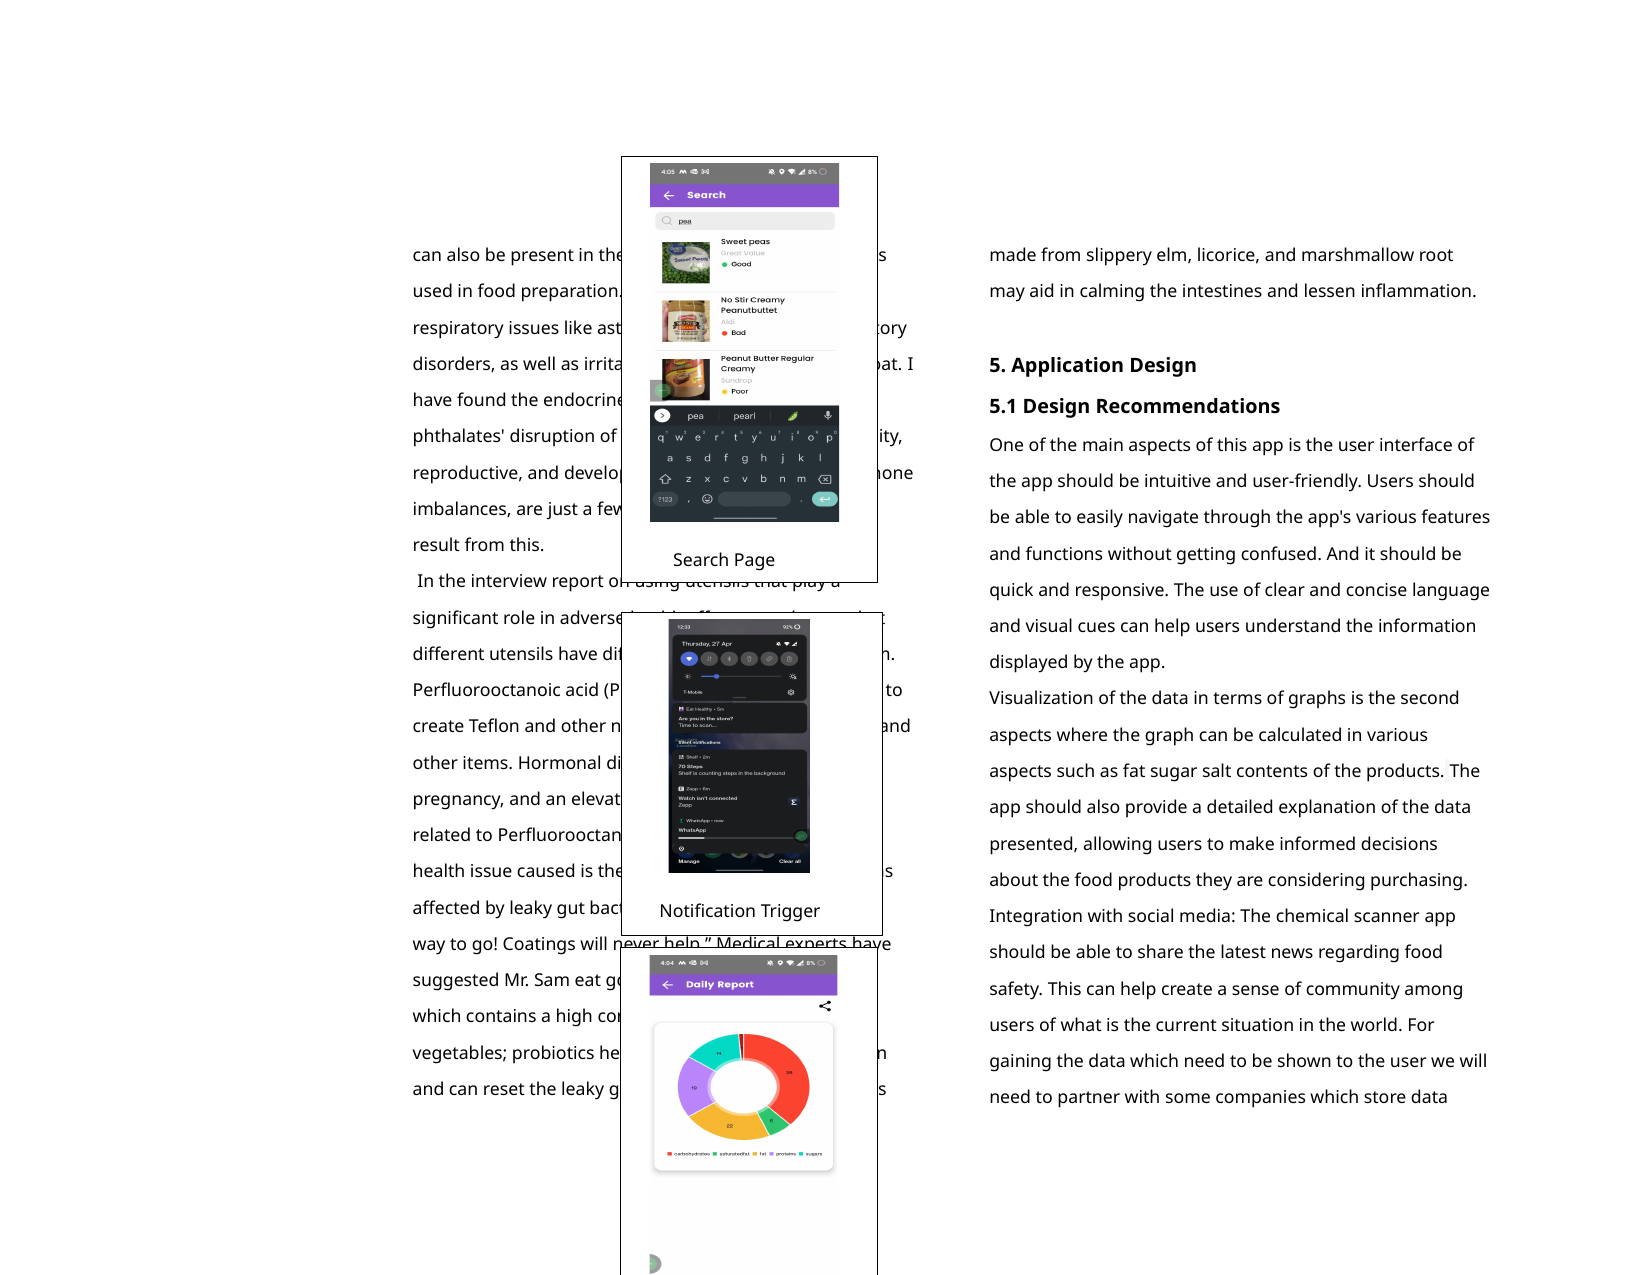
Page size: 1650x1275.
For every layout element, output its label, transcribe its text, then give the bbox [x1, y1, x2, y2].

text Visualization of the data in terms of graphs is the second aspects where the graph can be calculated in various aspects such as fat sugar salt contents of the products. The app should also provide a detailed explanation of the data presented, allowing users to make informed decisions about the food products they are considering purchasing. [989, 686, 1491, 891]
picture [668, 619, 810, 873]
picture [649, 955, 838, 1275]
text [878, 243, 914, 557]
subtitle 5. Application Design [989, 351, 1491, 378]
text One of the main aspects of this app is the user interface of the app should be intuitive and user-friendly. Users should be able to easily navigate through the app's various features and functions without getting confused. And it should be quick and responsive. The use of clear and concise language and visual cues can help users understand the information displayed by the app. [989, 432, 1491, 674]
subtitle 5.1 Design Recommendations [989, 392, 1491, 419]
picture [650, 163, 840, 522]
text In the interview report on using utensils that play a significant role in adverse health effects, we observe that different utensils have different layers of coating on them. Perfluorooctanoic acid (PFOA) is a substance that is used to create Teflon and other non-stick coatings for cookware and other items. Hormonal disturbance, difficulties during pregnancy, and an elevated risk of cancer have all been related to Perfluorooctanoic acid exposure. The major health issue caused is the ‘leaky gut.’ As Mr. Sam, who was affected by leaky gut bacteria, said, “Stainless steel is the way to go! Coatings will never help.” Medical experts have suggested Mr. Sam eat good food containing nutrition, which contains a high consumption of fiber, fruits, and vegetables; probiotics help to keep the gut bacteria clean and can reset the leaky gut bacteria. Herbal supplements made from slippery elm, licorice, and marshmallow root may aid in calming the intestines and lessen inflammation. [412, 569, 914, 1101]
